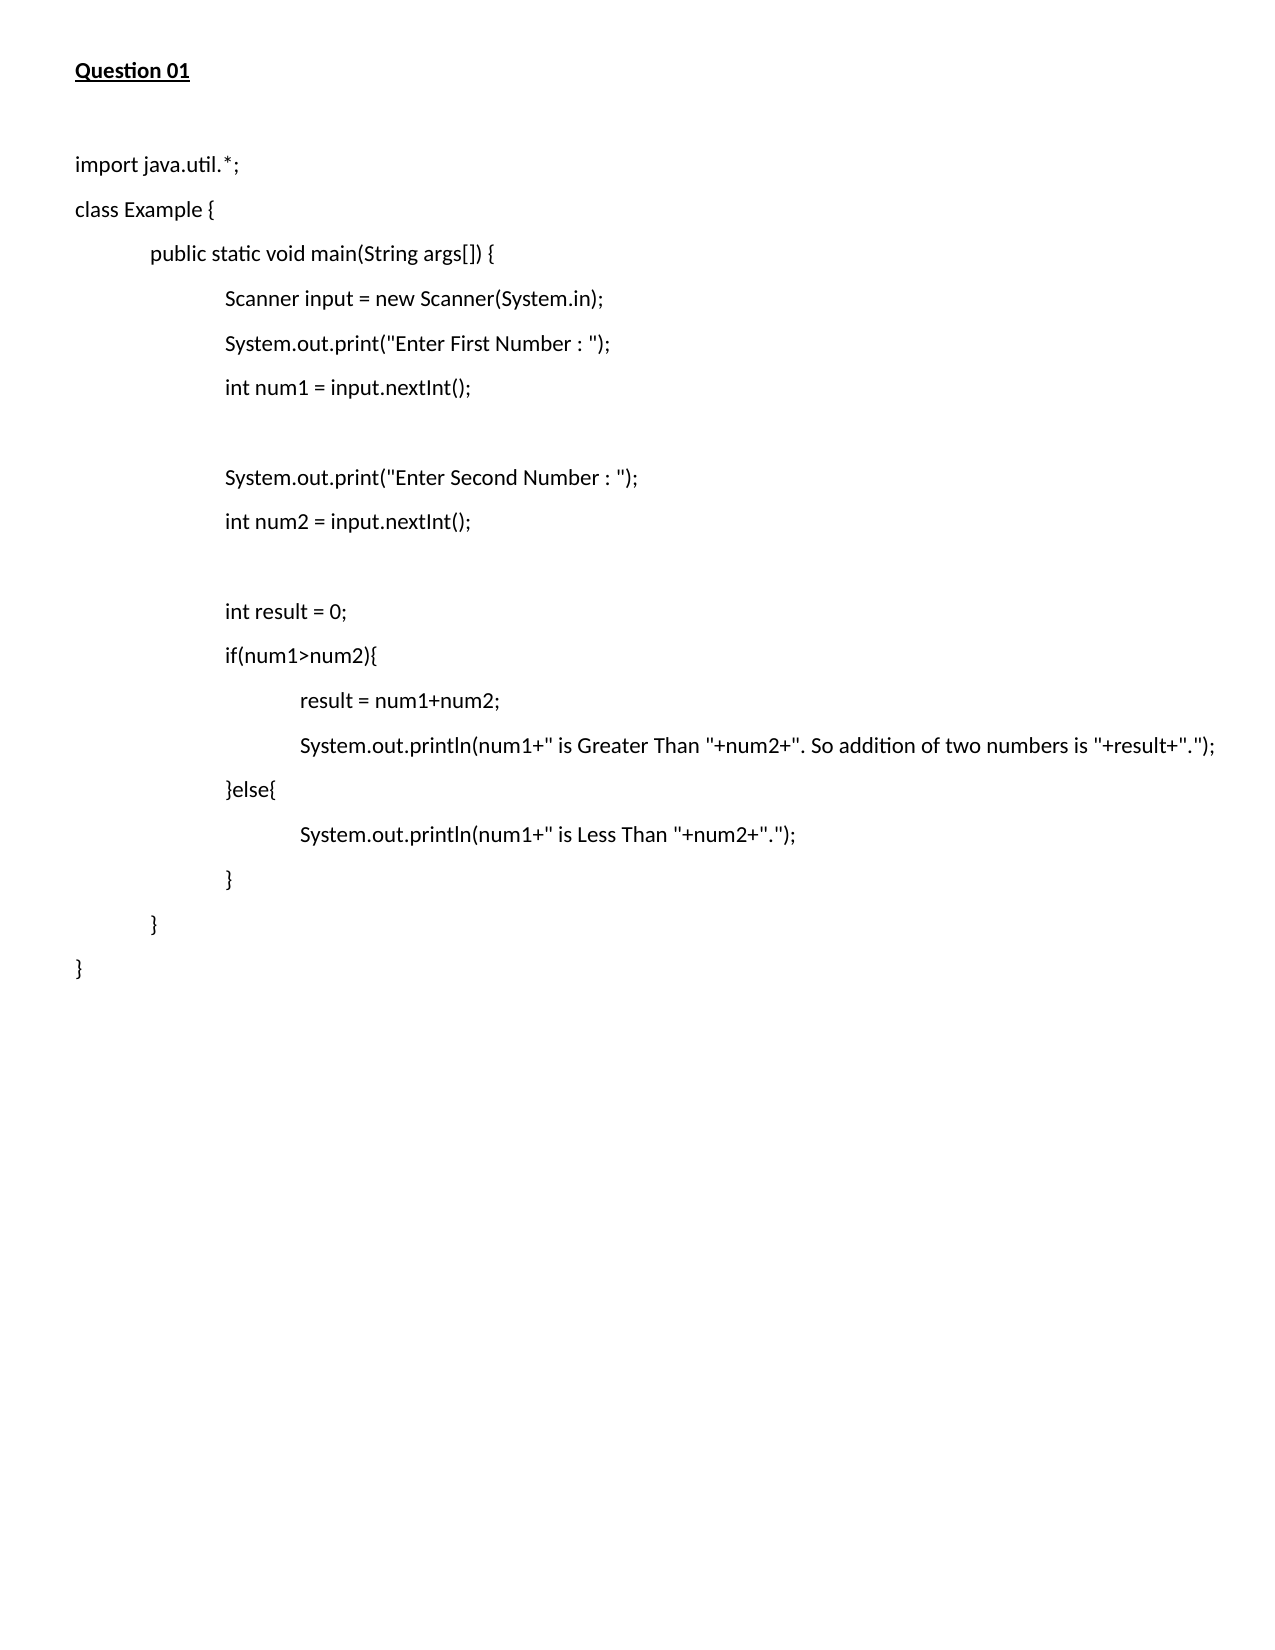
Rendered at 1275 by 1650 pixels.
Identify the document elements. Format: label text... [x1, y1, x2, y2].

text int result = 0; [75, 597, 1237, 625]
text }else{ [75, 776, 1237, 804]
text } [75, 910, 1237, 938]
text System.out.print("Enter First Number : "); [75, 329, 1237, 357]
text import java.util.*; [75, 150, 1237, 178]
text Scanner input = new Scanner(System.in); [75, 284, 1237, 312]
text } [75, 954, 1237, 982]
text } [75, 865, 1237, 893]
text public static void main(String args[]) { [75, 239, 1237, 267]
text System.out.print("Enter Second Number : "); [75, 463, 1237, 491]
text class Example { [75, 195, 1237, 223]
text System.out.println(num1+" is Greater Than "+num2+". So addition of two numbers is "+result+"."); [75, 731, 1237, 759]
text System.out.println(num1+" is Less Than "+num2+"."); [75, 820, 1237, 848]
text result = num1+num2; [75, 686, 1237, 714]
text int num2 = input.nextInt(); [75, 507, 1237, 536]
text if(num1>num2){ [75, 642, 1237, 669]
text int num1 = input.nextInt(); [75, 373, 1237, 401]
text Question 01 [75, 56, 1237, 84]
